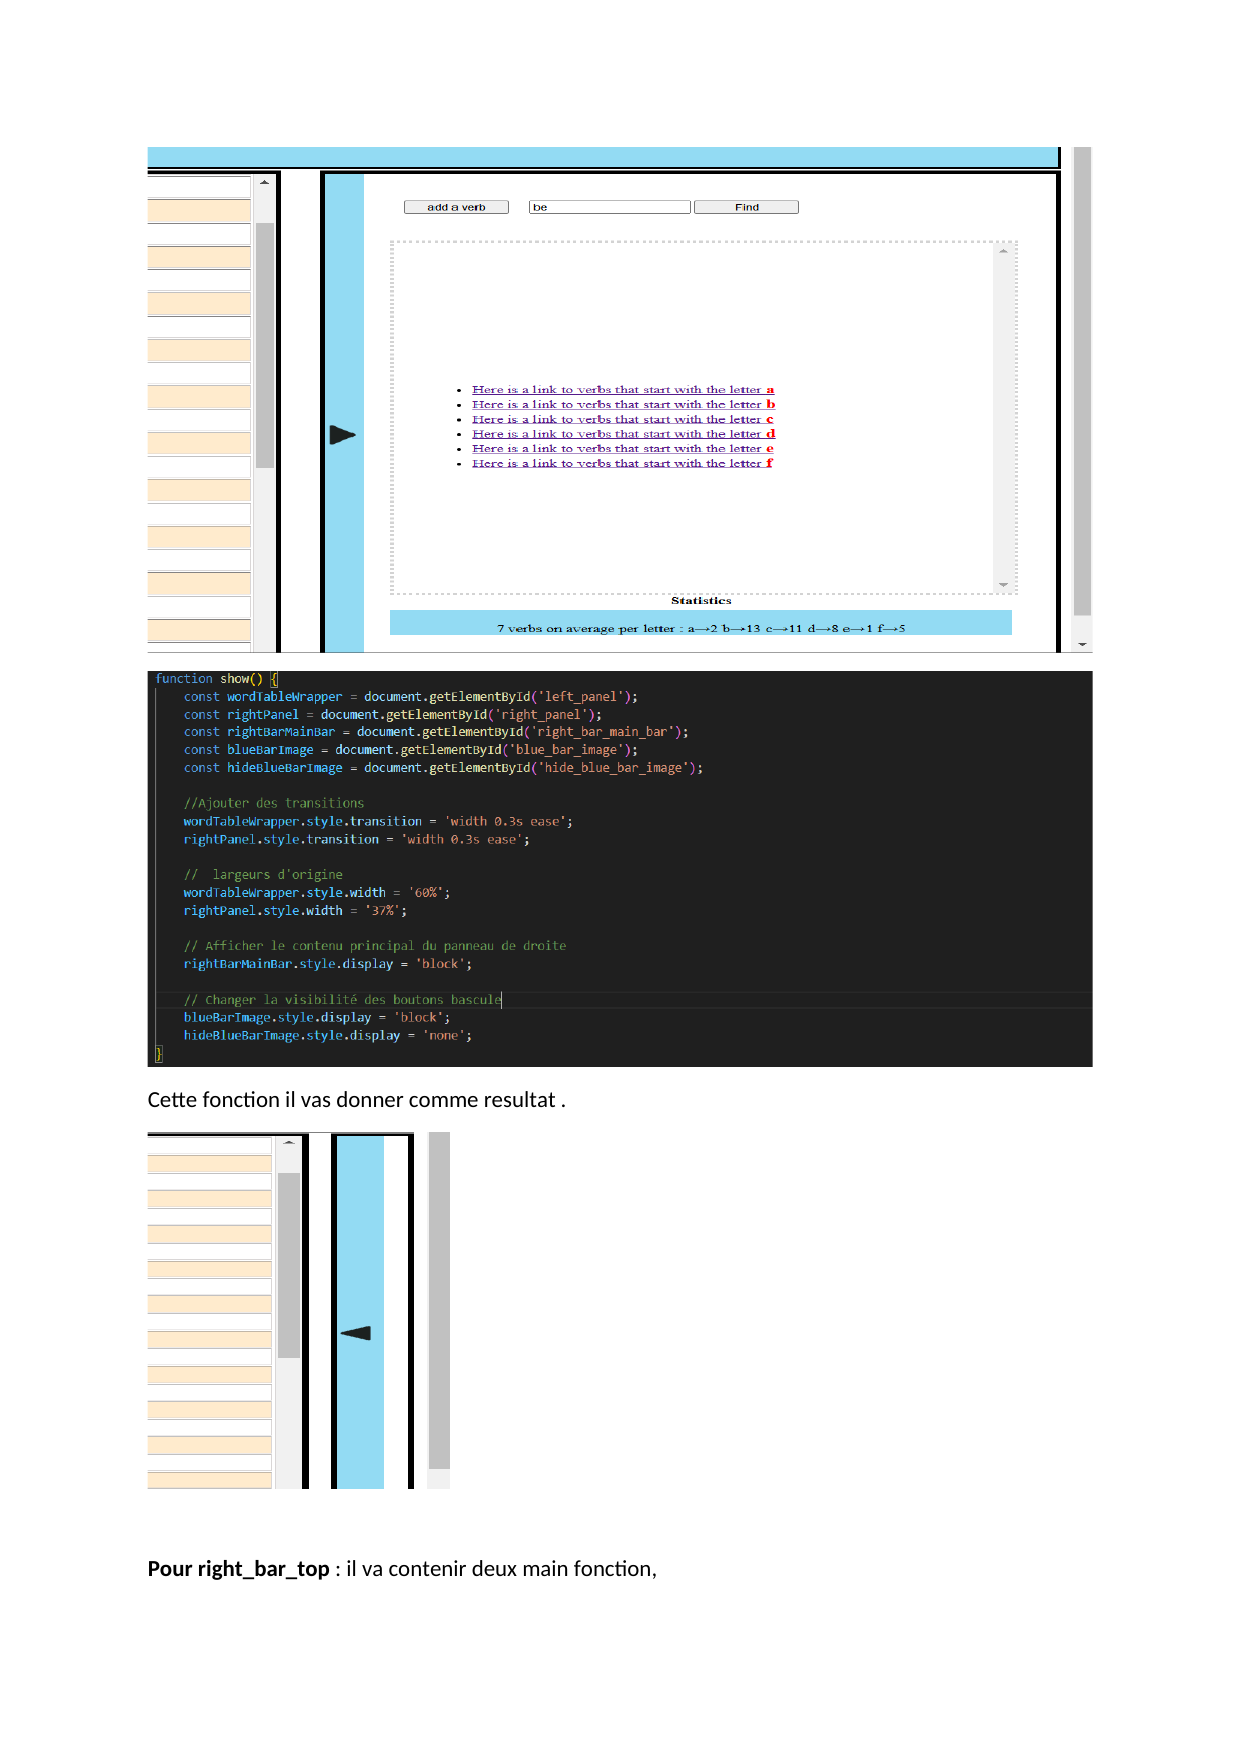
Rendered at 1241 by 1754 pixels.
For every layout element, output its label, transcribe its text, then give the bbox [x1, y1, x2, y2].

picture [147, 147, 1093, 653]
picture [147, 671, 1093, 1067]
picture [147, 1132, 450, 1489]
text Pour right_bar_top : il va contenir deux main fonction, [148, 1554, 1093, 1582]
text Cette fonction il vas donner comme resultat . [148, 1085, 1093, 1113]
